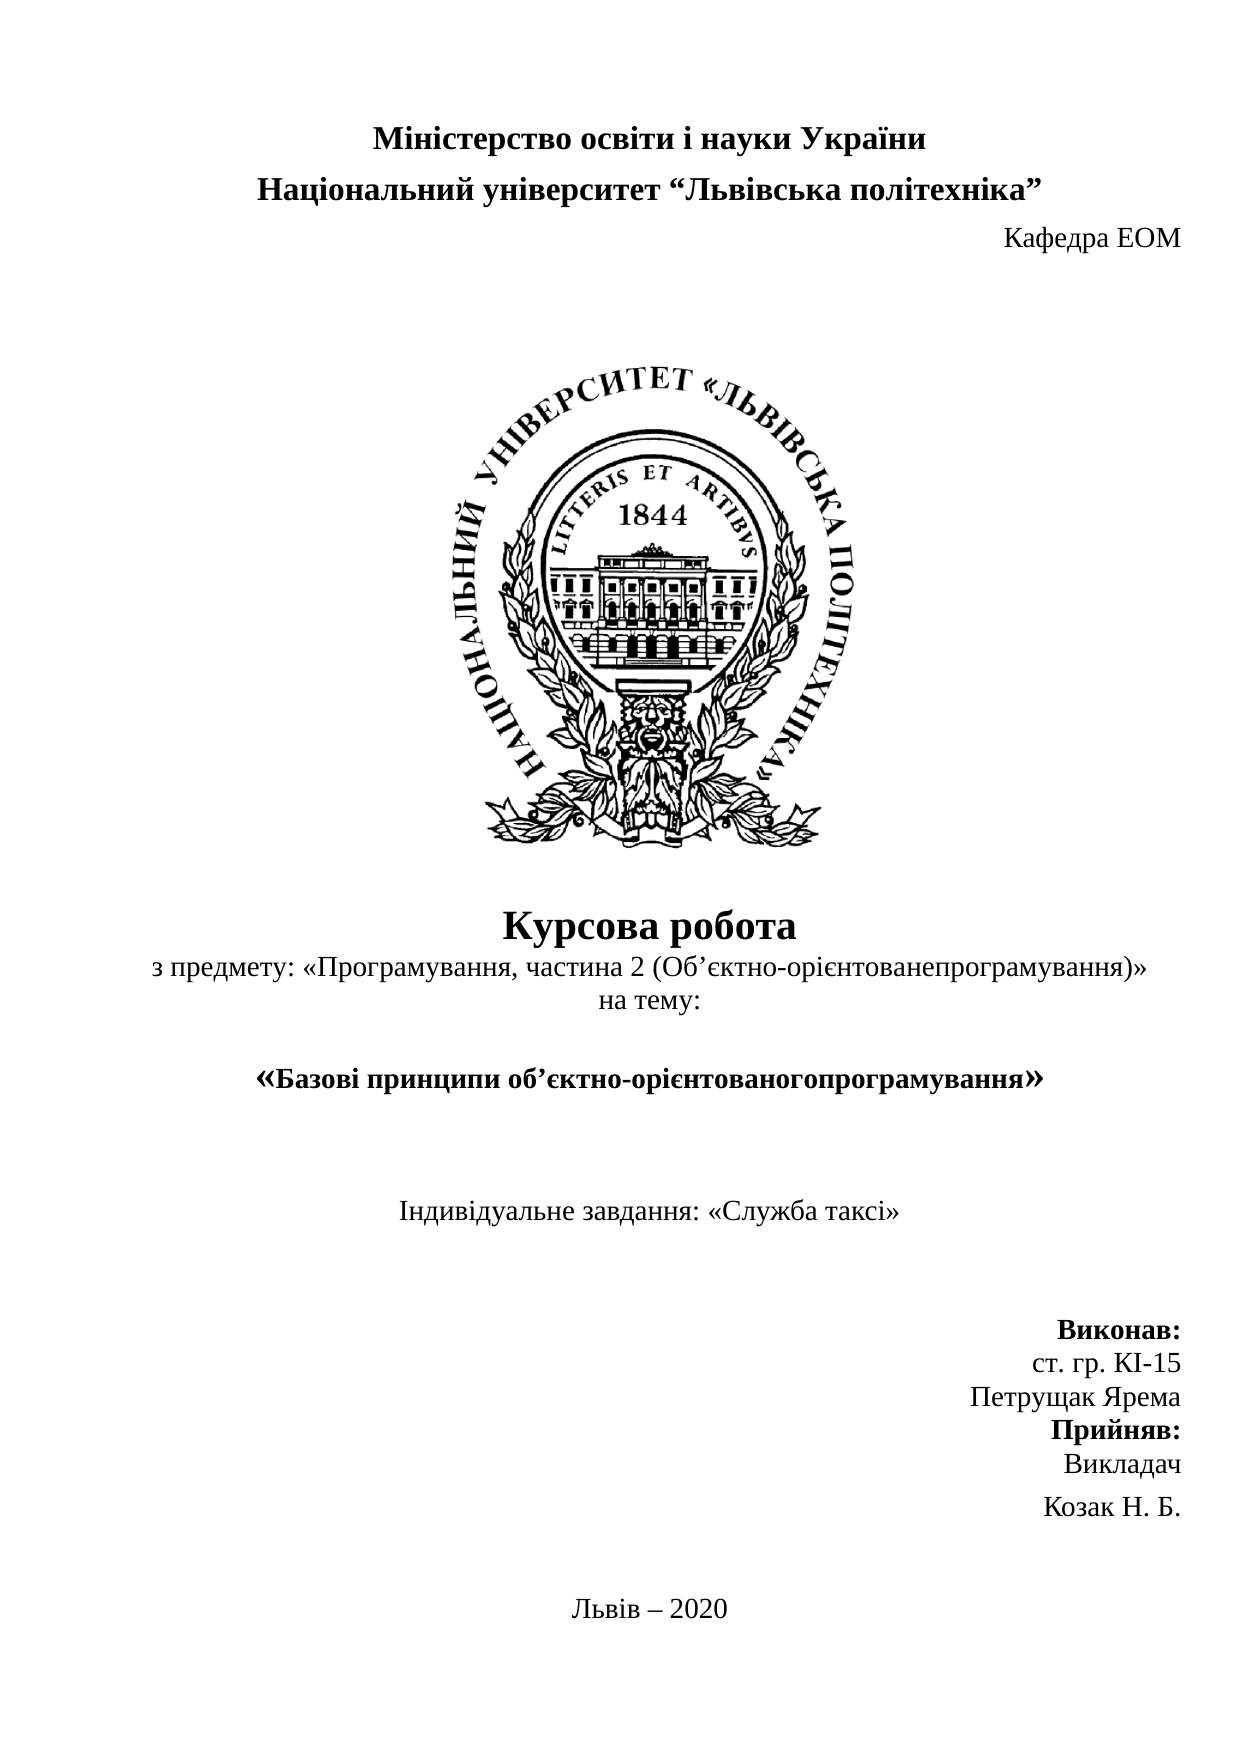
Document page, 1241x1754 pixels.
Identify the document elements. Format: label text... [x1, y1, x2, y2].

text Національний університет “Львівська політехніка” [118, 169, 1181, 207]
text Міністерство освіти і науки України [118, 118, 1181, 156]
text «Базові принципи об’єктно-орієнтованогопрограмування» [118, 1049, 1181, 1097]
text Петрущак Ярема [118, 1379, 1181, 1412]
text Виконав: [118, 1312, 1181, 1345]
picture [439, 357, 860, 855]
text з предмету: «Програмування, частина 2 (Об’єктно-орієнтованепрограмування)» [118, 949, 1181, 982]
text Львів – 2020 [118, 1591, 1181, 1624]
text Кафедра ЕОМ [118, 220, 1181, 253]
text ст. гр. КІ-15 [118, 1345, 1181, 1379]
text на тему: [118, 982, 1181, 1016]
text Індивідуальне завдання: «Служба таксі» [118, 1193, 1181, 1227]
text Курсова робота [118, 901, 1181, 949]
text Козак Н. Б. [118, 1489, 1181, 1522]
text Прийняв: [118, 1412, 1181, 1446]
text Викладач [118, 1446, 1181, 1479]
